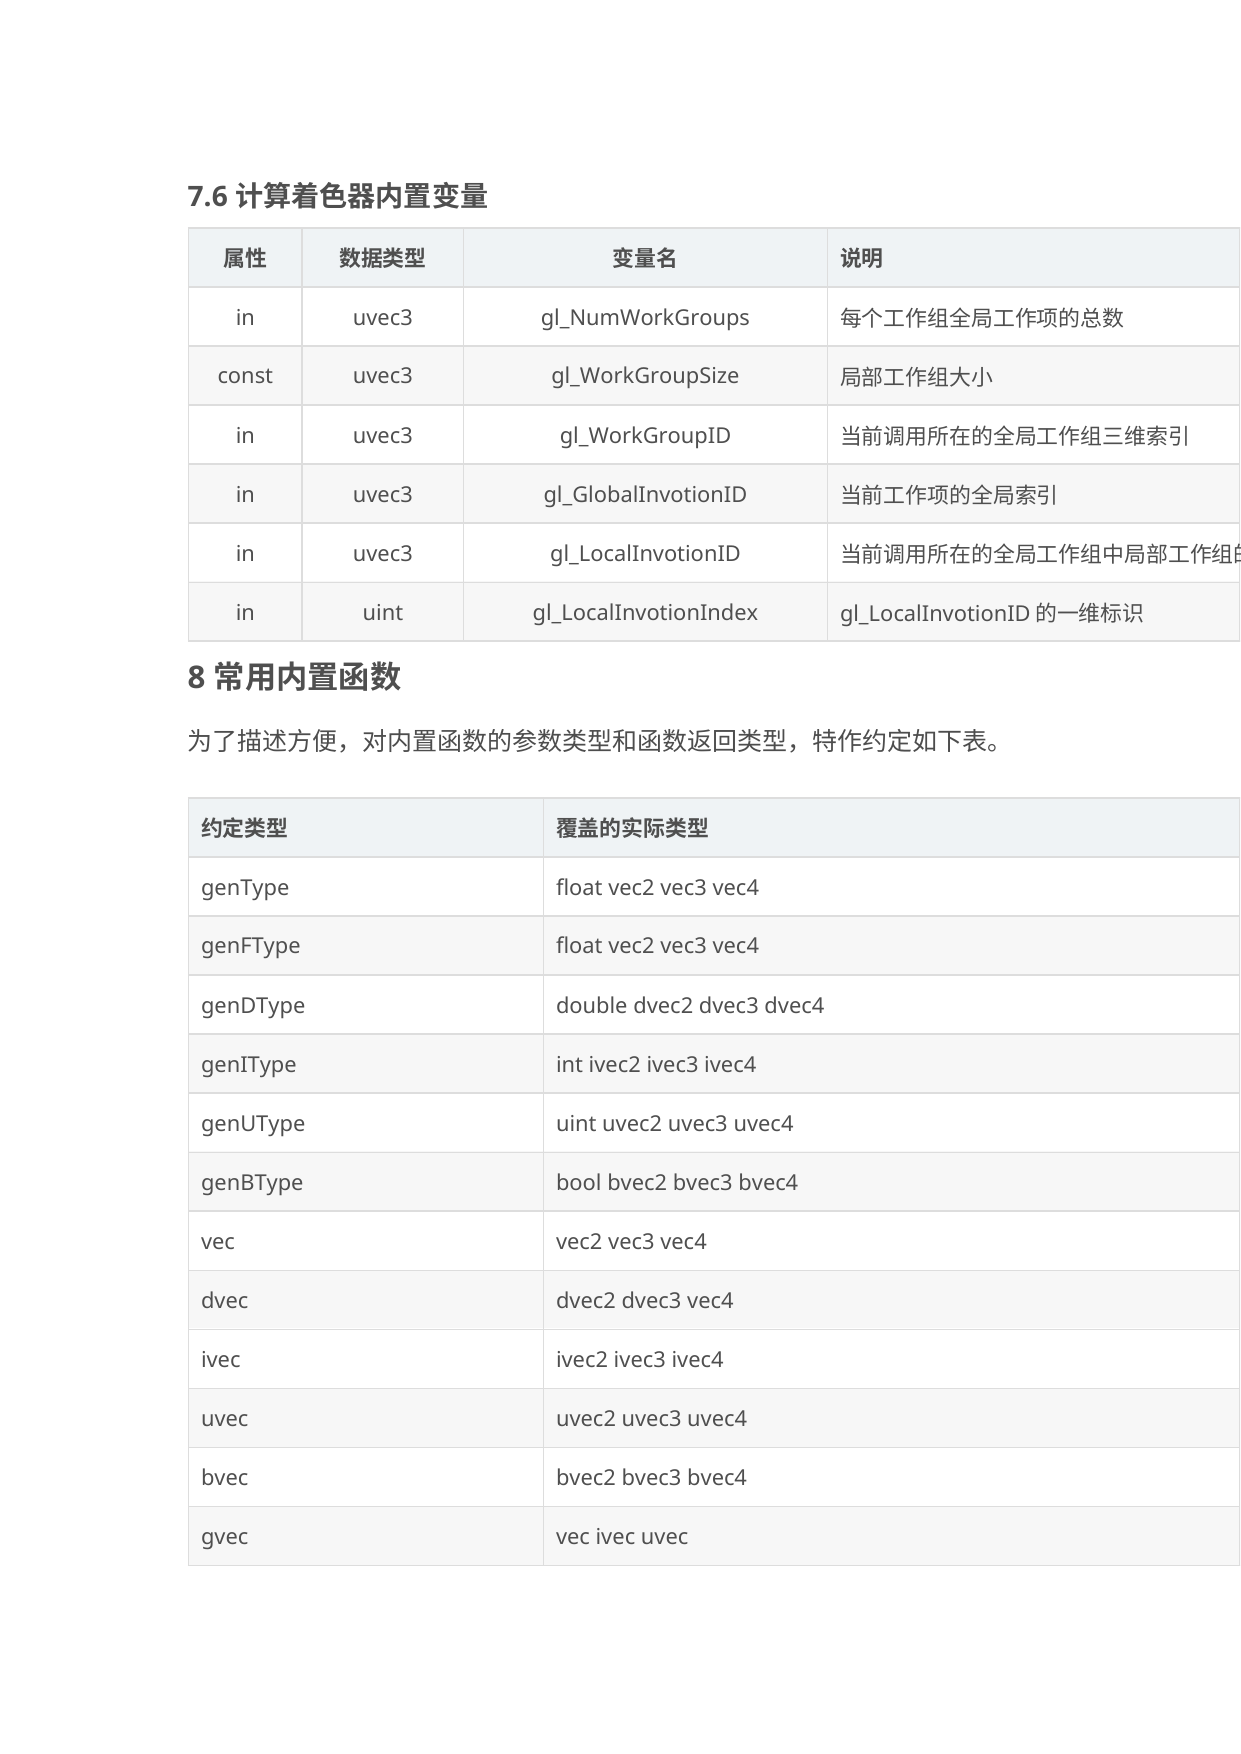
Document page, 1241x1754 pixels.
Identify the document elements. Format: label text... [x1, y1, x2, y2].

table_cell uint [303, 583, 463, 640]
table_cell const [189, 347, 301, 404]
table_cell uint uvec2 uvec3 uvec4 [544, 1094, 1239, 1151]
table_cell 当前调用所在的全局工作组三维索引 [828, 406, 1239, 463]
table_cell bvec [189, 1448, 543, 1506]
table_header 变量名 [464, 229, 827, 286]
table_cell gl_LocalInvotionIndex [464, 583, 827, 640]
table_cell in [189, 524, 301, 581]
table_cell gl_GlobalInvotionID [464, 465, 827, 522]
table_cell in [189, 583, 301, 640]
table_cell dvec2 dvec3 vec4 [544, 1271, 1239, 1328]
table_cell uvec3 [303, 347, 463, 404]
table_cell vec2 vec3 vec4 [544, 1212, 1239, 1269]
table_cell genType [189, 858, 543, 915]
text 为了描述方便，对内置函数的参数类型和函数返回类型，特作约定如下表。 [187, 707, 1053, 772]
table_cell gvec [189, 1507, 543, 1565]
table_cell genFType [189, 917, 543, 974]
table_cell dvec [189, 1271, 543, 1328]
table_cell 每个工作组全局工作项的总数 [828, 288, 1239, 345]
table_cell vec ivec uvec [544, 1507, 1239, 1565]
table_cell bool bvec2 bvec3 bvec4 [544, 1153, 1239, 1210]
table_cell gl_WorkGroupSize [464, 347, 827, 404]
table_cell double dvec2 dvec3 dvec4 [544, 976, 1239, 1033]
table_cell 当前调用所在的全局工作组中局部工作组的索引 [828, 524, 1239, 581]
table_cell uvec3 [303, 288, 463, 345]
table_cell vec [189, 1212, 543, 1269]
table_cell int ivec2 ivec3 ivec4 [544, 1035, 1239, 1092]
table_cell in [189, 406, 301, 463]
table_cell 当前工作项的全局索引 [828, 465, 1239, 522]
table_header 约定类型 [189, 799, 543, 856]
table_cell genIType [189, 1035, 543, 1092]
table_cell genDType [189, 976, 543, 1033]
table_cell gl_LocalInvotionID [464, 524, 827, 581]
text 8 常用内置函数 [187, 642, 1053, 707]
table_cell float vec2 vec3 vec4 [544, 917, 1239, 974]
table_header 覆盖的实际类型 [544, 799, 1239, 856]
table_cell bvec2 bvec3 bvec4 [544, 1448, 1239, 1506]
table_cell genBType [189, 1153, 543, 1210]
table_cell uvec2 uvec3 uvec4 [544, 1389, 1239, 1447]
table_cell ivec [189, 1330, 543, 1388]
table_cell gl_LocalInvotionID的一维标识 [828, 583, 1239, 640]
table_cell in [189, 288, 301, 345]
table_cell 局部工作组大小 [828, 347, 1239, 404]
table_cell ivec2 ivec3 ivec4 [544, 1330, 1239, 1388]
text 7.6 计算着色器内置变量 [187, 162, 1053, 227]
table_cell uvec [189, 1389, 543, 1447]
table_cell float vec2 vec3 vec4 [544, 858, 1239, 915]
table_cell genUType [189, 1094, 543, 1151]
table_header 属性 [189, 229, 301, 286]
table_cell in [189, 465, 301, 522]
table_cell uvec3 [303, 524, 463, 581]
table_header 数据类型 [303, 229, 463, 286]
table_cell uvec3 [303, 406, 463, 463]
table_cell uvec3 [303, 465, 463, 522]
table_header 说明 [828, 229, 1239, 286]
table_cell gl_NumWorkGroups [464, 288, 827, 345]
table_cell gl_WorkGroupID [464, 406, 827, 463]
